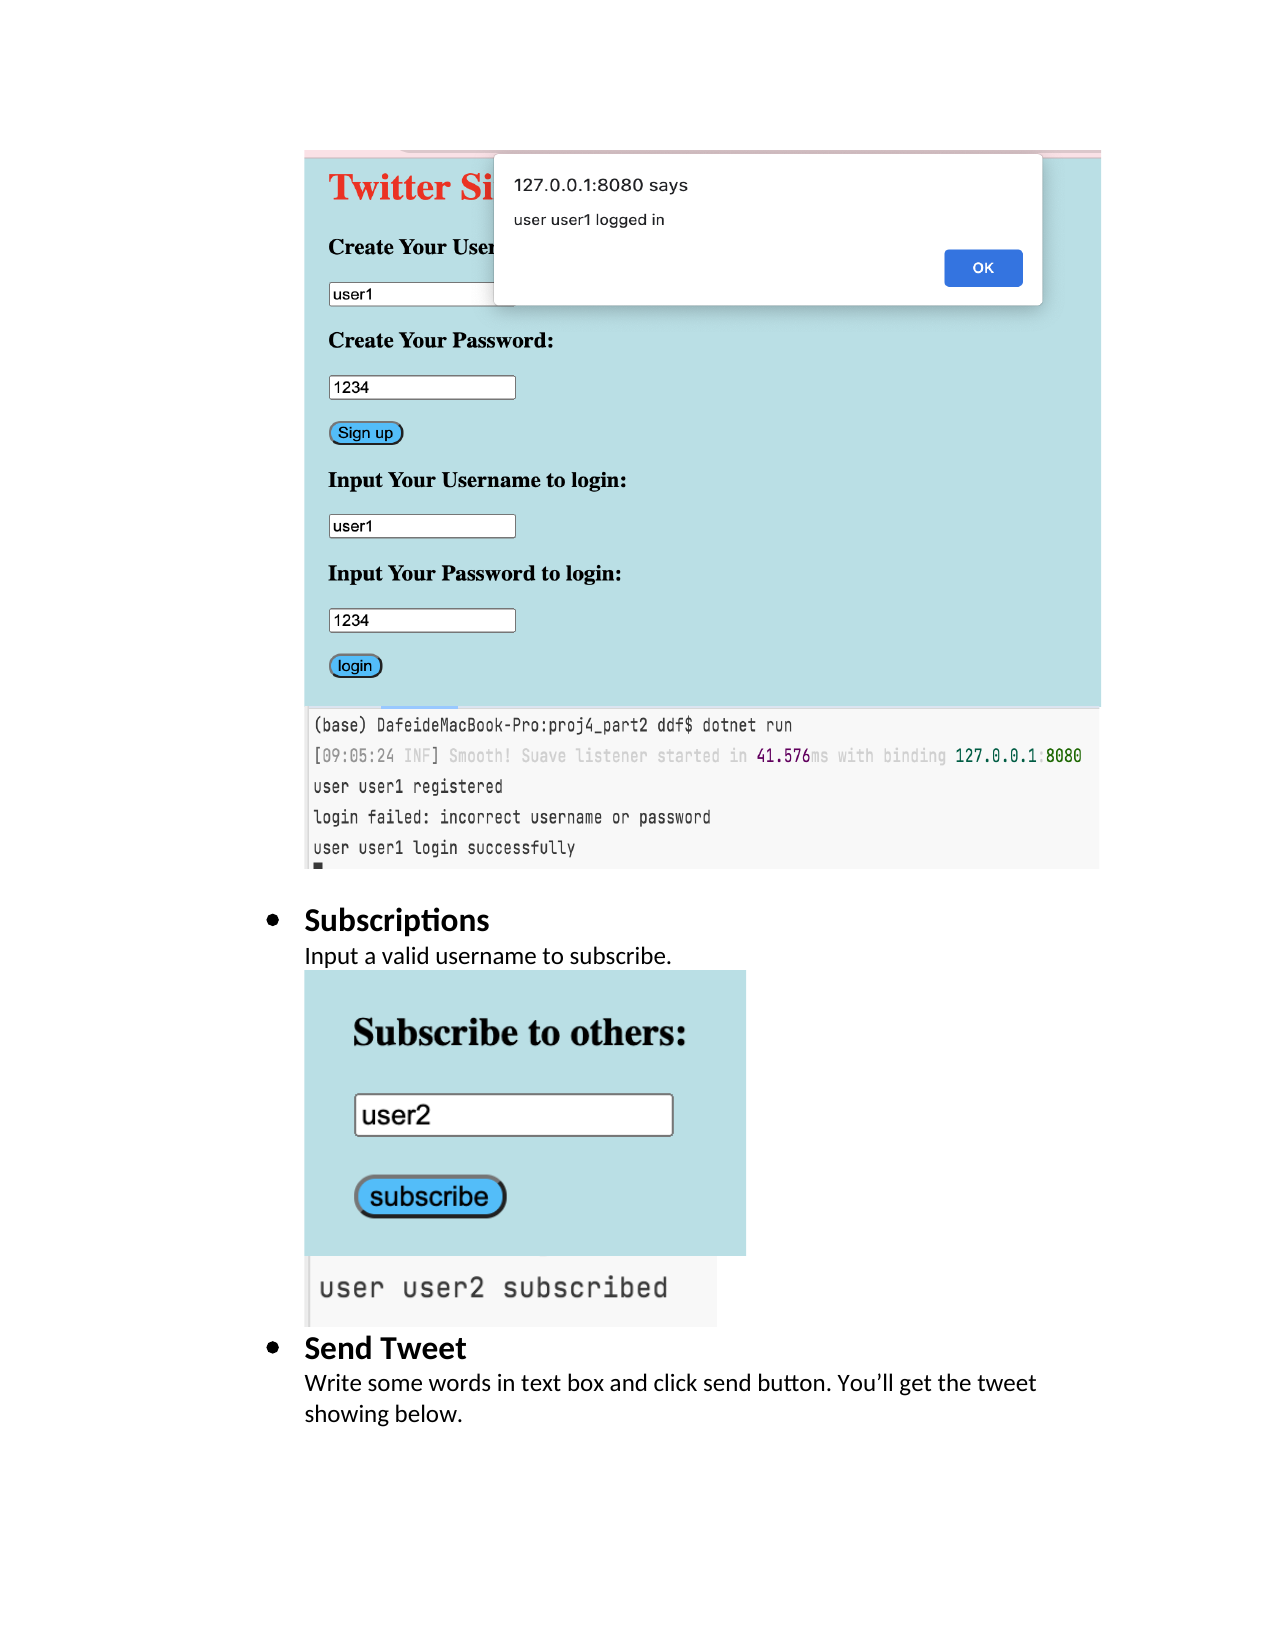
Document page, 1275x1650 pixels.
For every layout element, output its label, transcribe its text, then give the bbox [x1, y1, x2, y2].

picture [304, 150, 1102, 869]
list Subscriptions [267, 899, 1125, 940]
list Send Tweet [267, 1327, 1125, 1367]
list Input a valid username to subscribe. [304, 940, 1125, 971]
list Write some words in text box and click send button. You’ll get the tweet showing below. [304, 1367, 1125, 1428]
picture [304, 970, 747, 1327]
